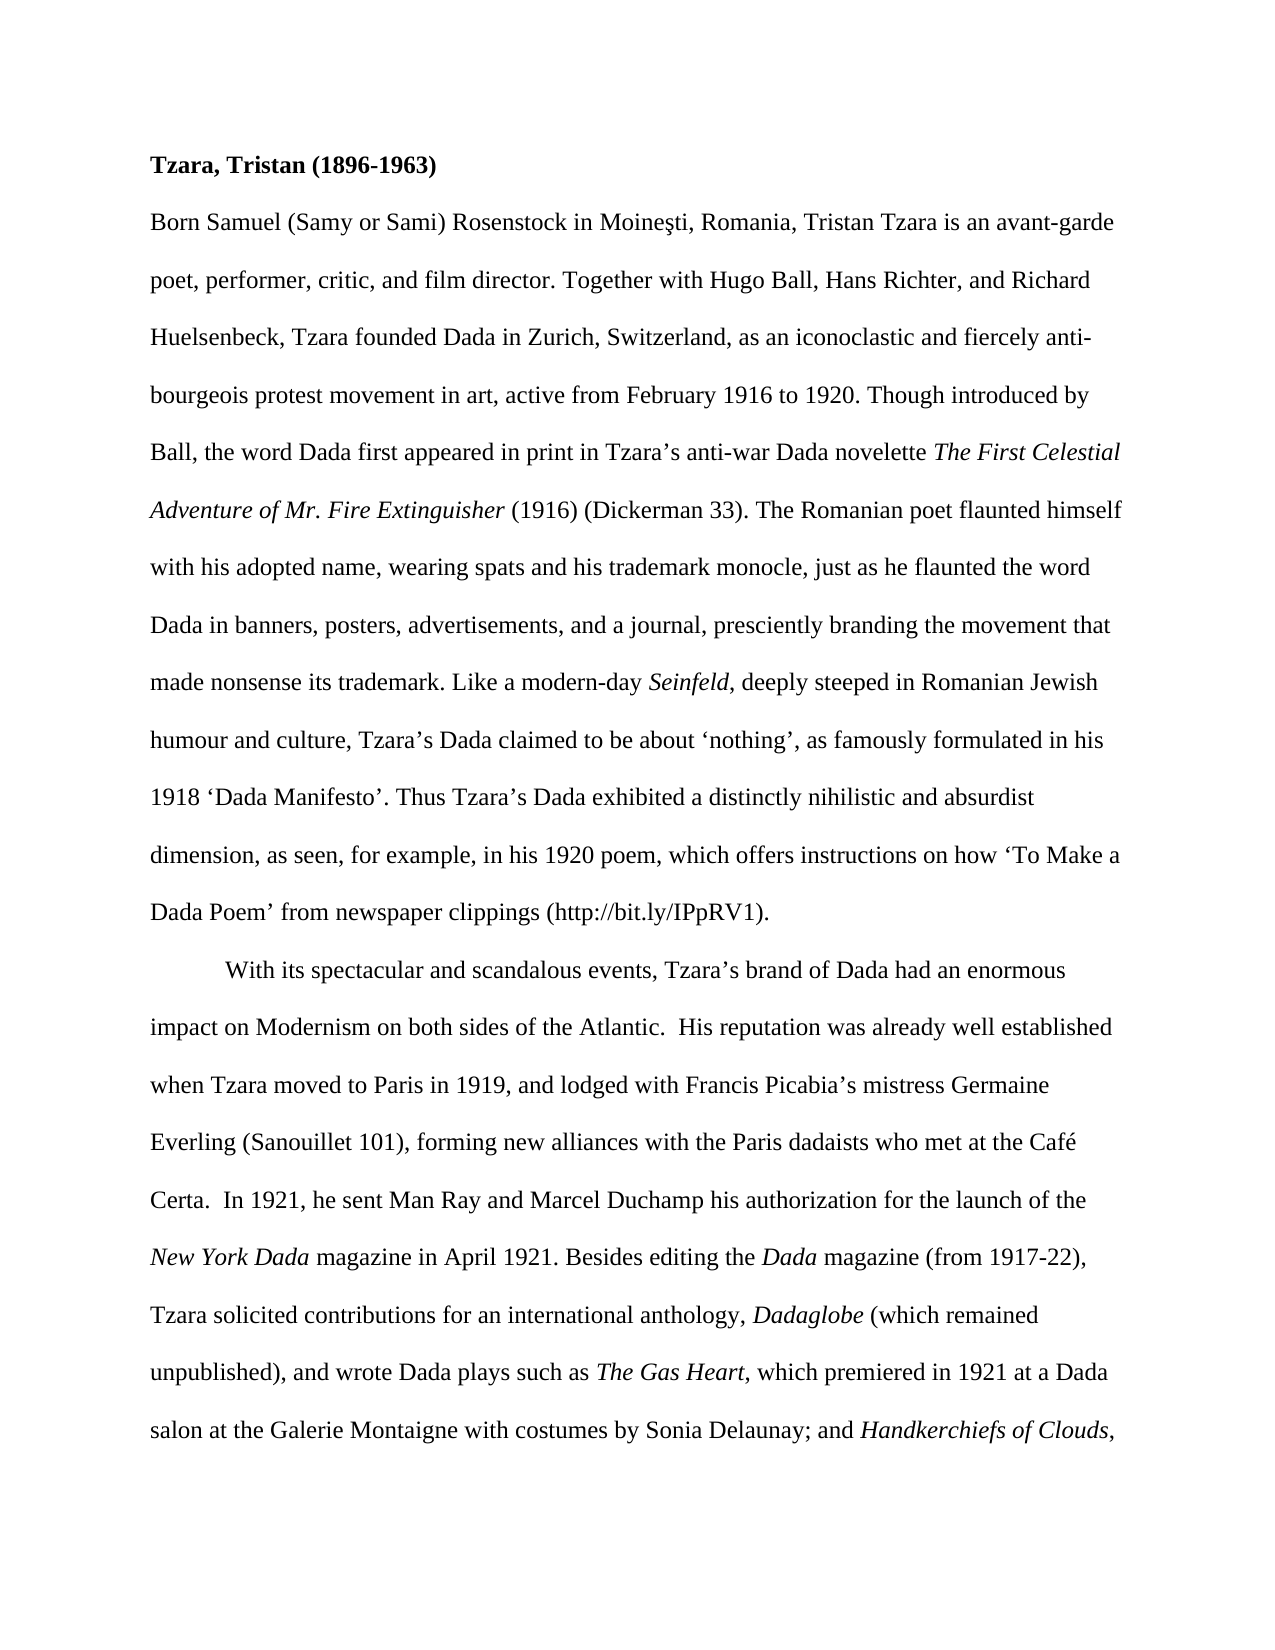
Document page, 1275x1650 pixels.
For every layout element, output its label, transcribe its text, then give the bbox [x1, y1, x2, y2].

text Tzara, Tristan (1896-1963) [150, 150, 1125, 179]
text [150, 955, 1125, 1444]
text Born Samuel (Samy or Sami) Rosenstock in Moineşti, Romania, Tristan Tzara is an avant-garde poet, performer, critic, and film director. Together with Hugo Ball, Hans Richter, and Richard Huelsenbeck, Tzara founded Dada in Zurich, Switzerland, as an iconoclastic and fiercely anti-bourgeois protest movement in art, active from February 1916 to 1920. Though introduced by Ball, the word Dada first appeared in print in Tzara’s anti-war Dada novelette The First Celestial Adventure of Mr. Fire Extinguisher (1916) (Dickerman 33). The Romanian poet flaunted himself with his adopted name, wearing spats and his trademark monocle, just as he flaunted the word Dada in banners, posters, advertisements, and a journal, presciently branding the movement that made nonsense its trademark. Like a modern-day Seinfeld, deeply steeped in Romanian Jewish humour and culture, Tzara’s Dada claimed to be about ‘nothing’, as famously formulated in his 1918 ‘Dada Manifesto’. Thus Tzara’s Dada exhibited a distinctly nihilistic and absurdist dimension, as seen, for example, in his 1920 poem, which offers instructions on how ‘To Make a Dada Poem’ from newspaper clippings (http://bit.ly/IPpRV1). [150, 207, 1125, 926]
